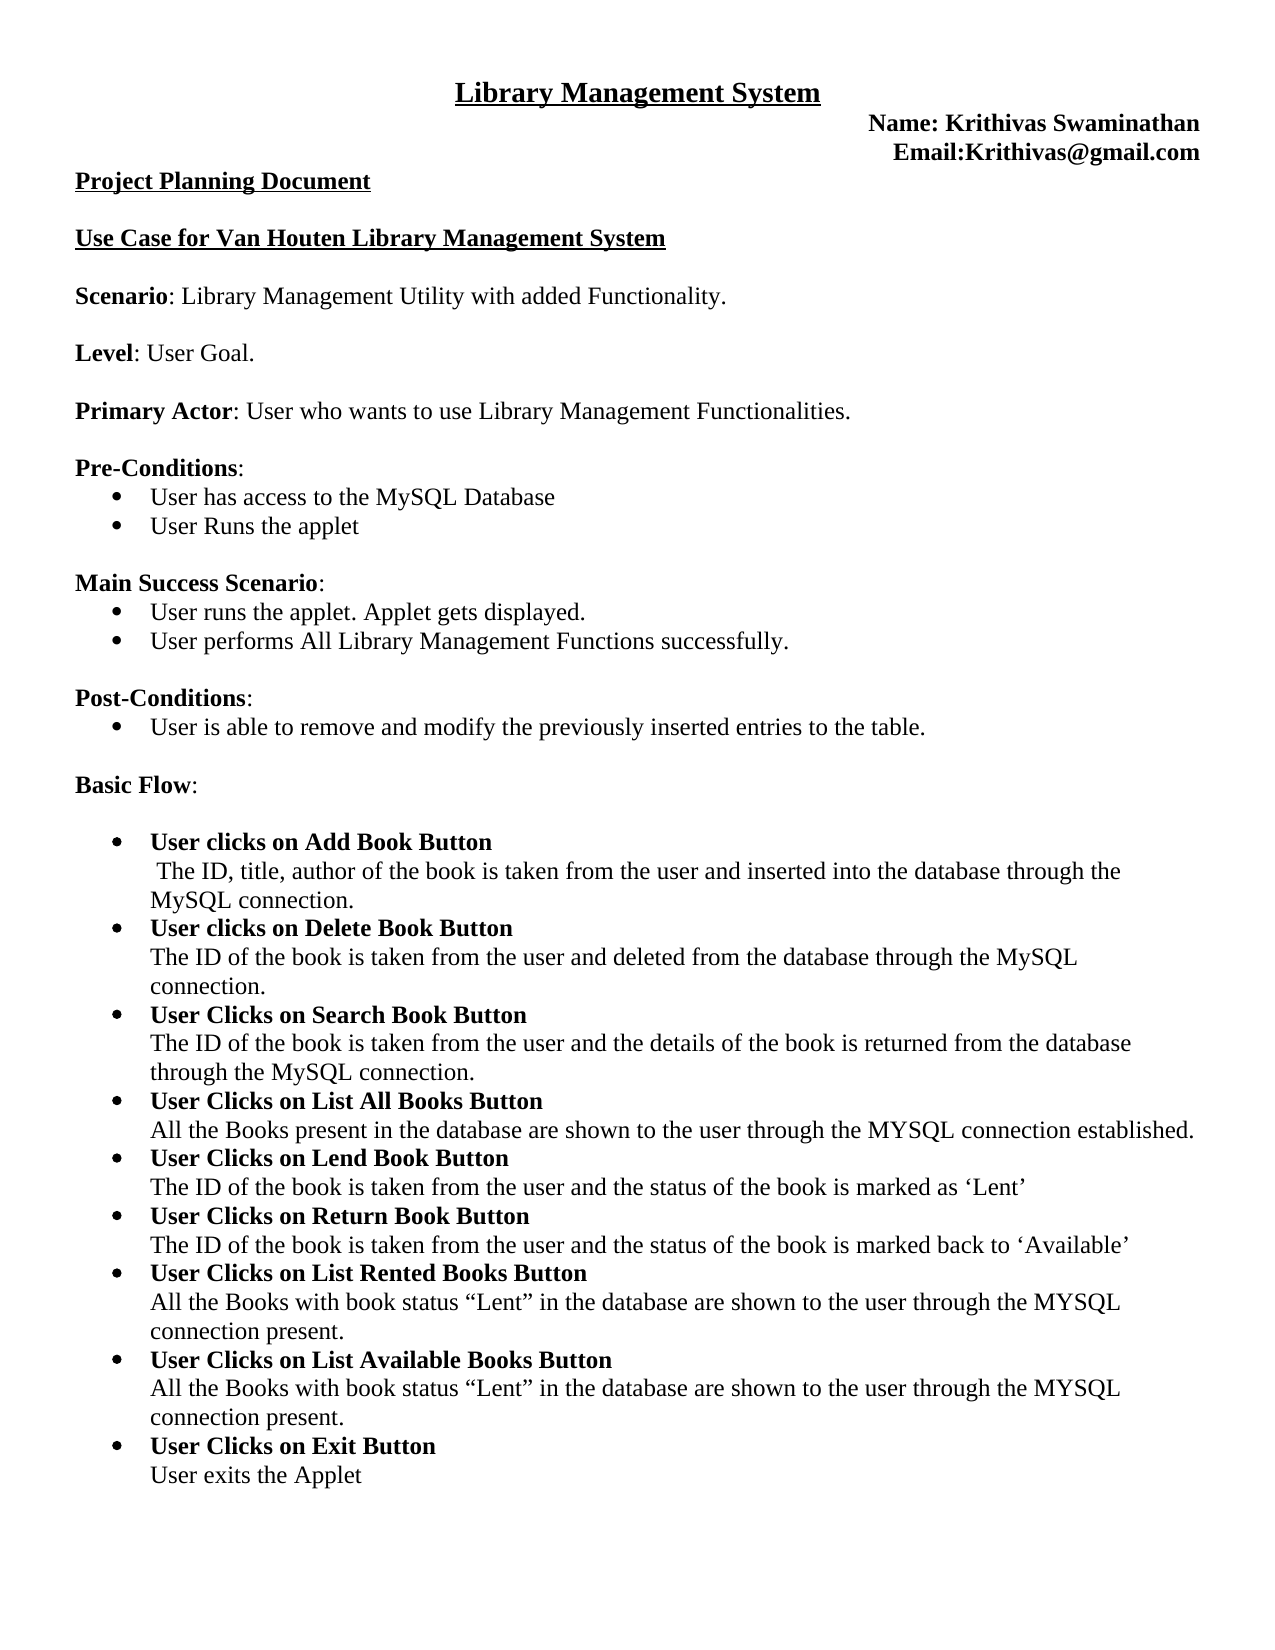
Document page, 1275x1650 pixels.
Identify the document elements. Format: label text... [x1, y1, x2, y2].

list User Clicks on Lend Book Button [112, 1143, 1200, 1172]
list User Clicks on List All Books Button [112, 1086, 1200, 1115]
list User performs All Library Management Functions successfully. [112, 626, 1200, 655]
text Level: User Goal. [75, 338, 1200, 367]
list User Clicks on Exit Button [112, 1431, 1200, 1460]
text Scenario: Library Management Utility with added Functionality. [75, 281, 1200, 310]
list User Clicks on List Available Books Button [112, 1345, 1200, 1373]
list The ID of the book is taken from the user and the status of the book is marked back to ‘Available’ [150, 1230, 1200, 1258]
list User Clicks on List Rented Books Button [112, 1258, 1200, 1287]
list The ID of the book is taken from the user and deleted from the database through the MySQL connection. [150, 942, 1200, 1000]
text Library Management System [75, 75, 1200, 108]
text Email:Krithivas@gmail.com [75, 137, 1200, 166]
list User clicks on Add Book Button [112, 827, 1200, 856]
list User runs the applet. Applet gets displayed. [112, 597, 1200, 626]
list User Clicks on Search Book Button [112, 1000, 1200, 1028]
text Use Case for Van Houten Library Management System [75, 223, 1200, 252]
list User is able to remove and modify the previously inserted entries to the table. [112, 712, 1200, 741]
list The ID of the book is taken from the user and the details of the book is returned from the database through the MySQL connection. [150, 1028, 1200, 1086]
text Pre-Conditions: [75, 453, 1200, 482]
text Name: Krithivas Swaminathan [75, 108, 1200, 137]
list User Runs the applet [112, 511, 1200, 540]
list User has access to the MySQL Database [112, 482, 1200, 511]
list User Clicks on Return Book Button [112, 1201, 1200, 1230]
list User clicks on Delete Book Button [112, 913, 1200, 942]
text Post-Conditions: [75, 683, 1200, 712]
text Main Success Scenario: [75, 568, 1200, 597]
text All the Books with book status “Lent” in the database are shown to the user through the MYSQL connection present. [150, 1373, 1200, 1431]
list All the Books with book status “Lent” in the database are shown to the user through the MYSQL connection present. [150, 1287, 1200, 1345]
text Project Planning Document [75, 166, 1200, 195]
text User exits the Applet [150, 1460, 1200, 1488]
text Basic Flow: [75, 770, 1200, 798]
text Primary Actor: User who wants to use Library Management Functionalities. [75, 396, 1200, 425]
text All the Books present in the database are shown to the user through the MYSQL connection established. [150, 1115, 1200, 1143]
list The ID, title, author of the book is taken from the user and inserted into the database through the MySQL connection. [150, 856, 1200, 913]
list The ID of the book is taken from the user and the status of the book is marked as ‘Lent’ [150, 1172, 1200, 1201]
